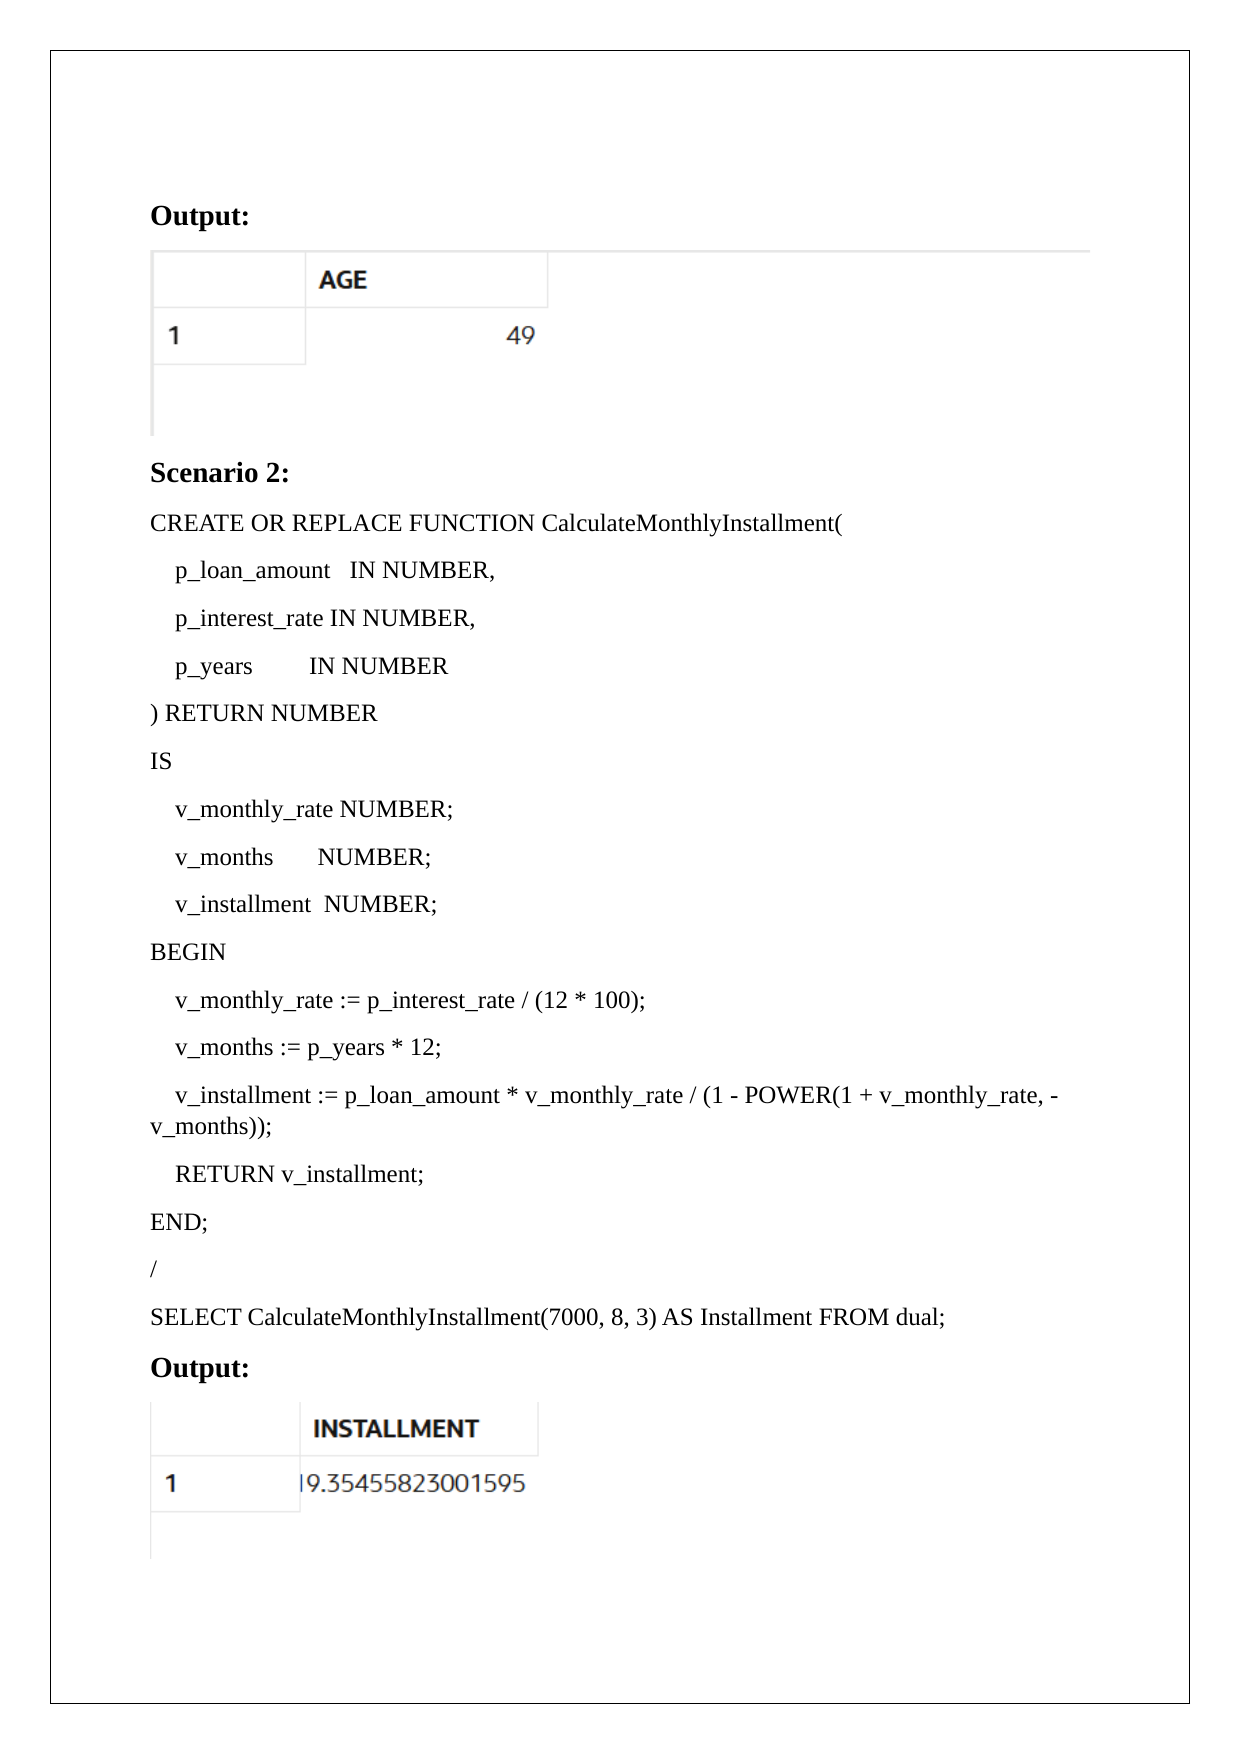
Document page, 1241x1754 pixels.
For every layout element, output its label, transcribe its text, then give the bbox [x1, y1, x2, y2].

text v_months NUMBER; [150, 842, 1090, 870]
text p_years IN NUMBER [150, 651, 1090, 679]
text ) RETURN NUMBER [150, 698, 1090, 727]
text BEGIN [150, 937, 1090, 966]
text v_monthly_rate NUMBER; [150, 794, 1090, 823]
text v_months := p_years * 12; [150, 1032, 1090, 1061]
picture [150, 250, 1091, 436]
text SELECT CalculateMonthlyInstallment(7000, 8, 3) AS Installment FROM dual; [150, 1302, 1090, 1331]
text p_loan_amount IN NUMBER, [150, 555, 1090, 584]
text Output: [150, 198, 1090, 231]
text v_installment NUMBER; [150, 889, 1090, 918]
text END; [150, 1207, 1090, 1235]
picture [150, 1402, 1091, 1559]
text CREATE OR REPLACE FUNCTION CalculateMonthlyInstallment( [150, 508, 1090, 536]
text IS [150, 746, 1090, 775]
text v_installment := p_loan_amount * v_monthly_rate / (1 - POWER(1 + v_monthly_rate, -v_months)); [150, 1080, 1090, 1140]
text RETURN v_installment; [150, 1159, 1090, 1188]
text p_interest_rate IN NUMBER, [150, 603, 1090, 632]
text Output: [150, 1350, 1090, 1383]
text / [150, 1254, 1090, 1283]
text v_monthly_rate := p_interest_rate / (12 * 100); [150, 985, 1090, 1013]
text Scenario 2: [150, 455, 1090, 488]
